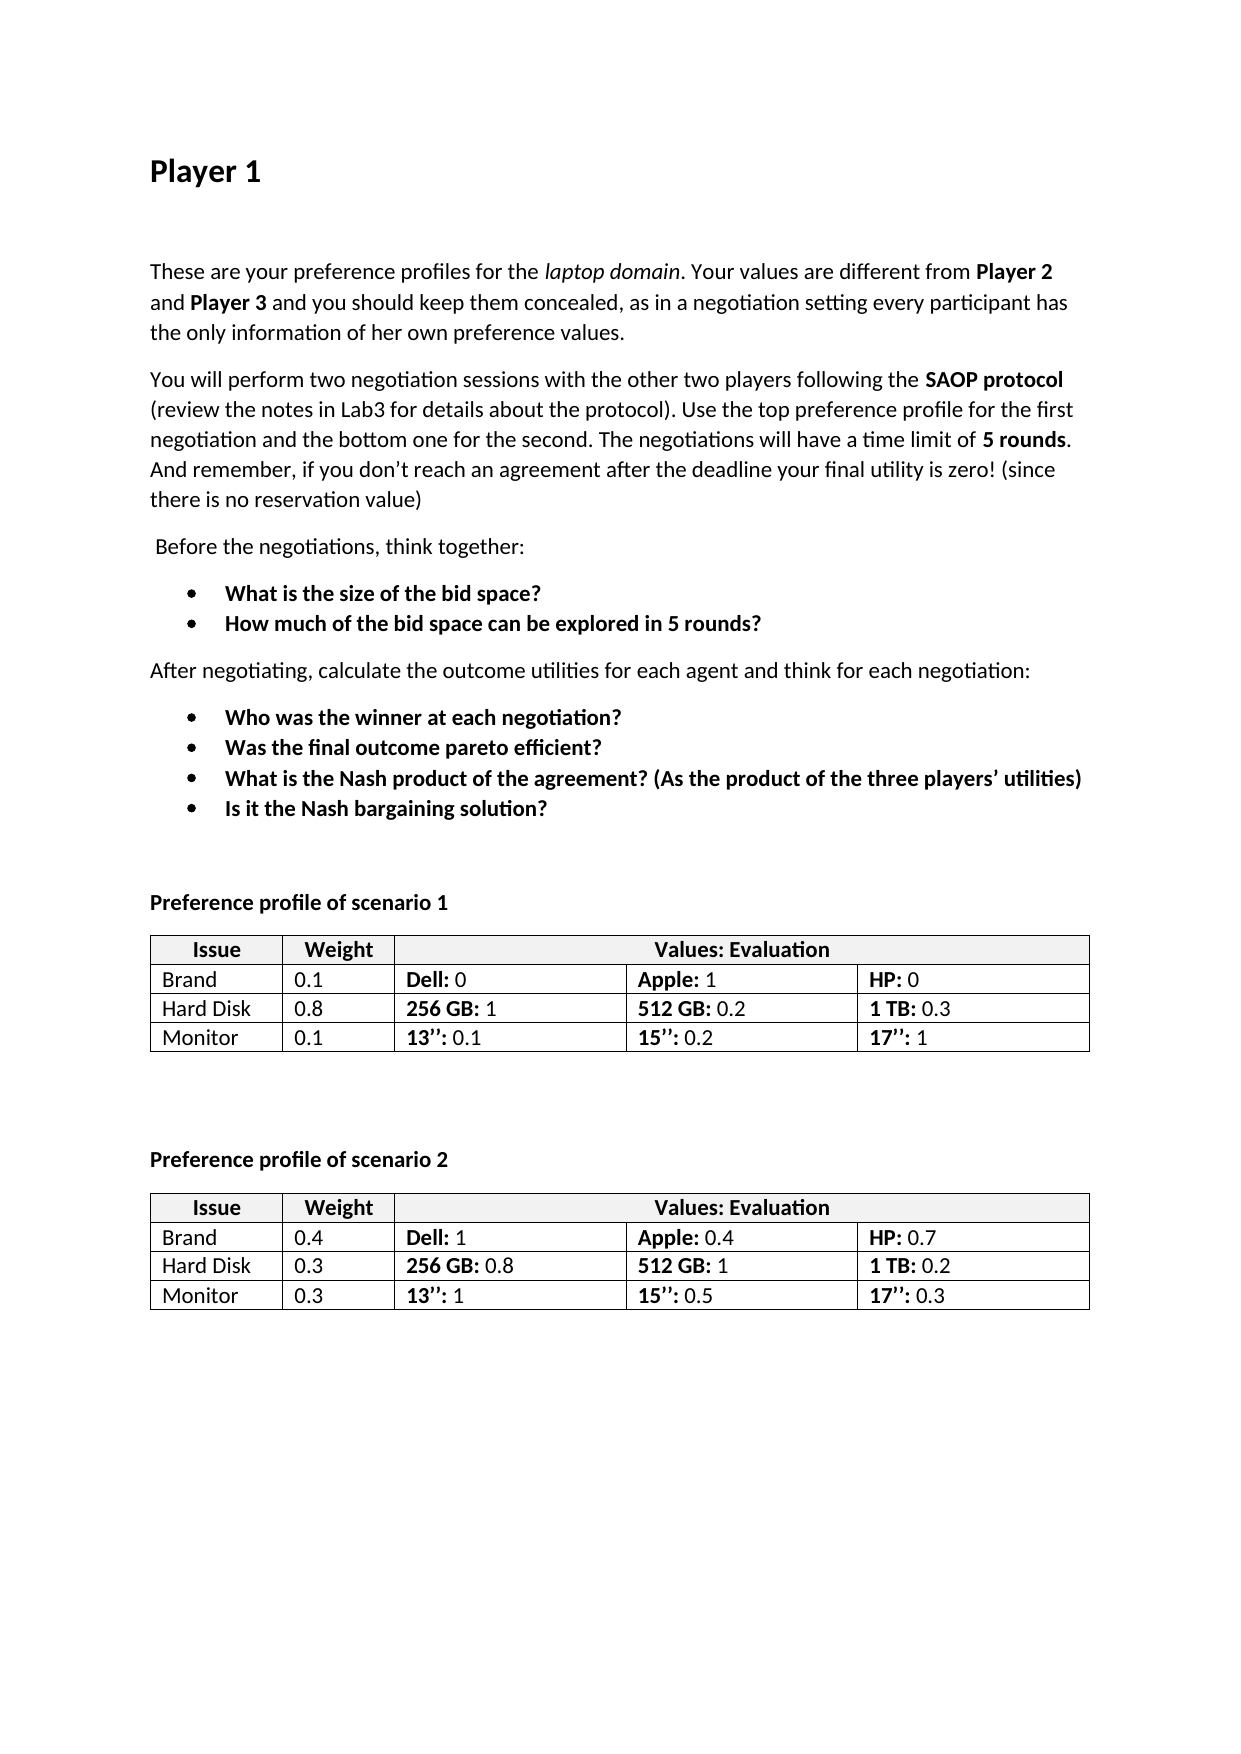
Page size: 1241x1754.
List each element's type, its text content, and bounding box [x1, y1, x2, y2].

table_cell Monitor [151, 1281, 282, 1309]
table_cell Dell: 1 [395, 1223, 626, 1251]
table_header Issue [151, 1194, 282, 1222]
table_cell Brand [151, 965, 282, 993]
table_cell 1 TB: 0.2 [858, 1252, 1089, 1280]
table_cell 0.1 [283, 1023, 394, 1051]
text After negotiating, calculate the outcome utilities for each agent and think for each negotiation: [150, 656, 1090, 684]
table_cell 15’’: 0.2 [627, 1023, 857, 1051]
table_header Weight [283, 936, 394, 964]
table_cell 0.1 [283, 965, 394, 993]
table_cell 256 GB: 1 [395, 994, 626, 1022]
list Is it the Nash bargaining solution? [187, 794, 1090, 822]
list Who was the winner at each negotiation? [187, 703, 1090, 731]
table_header Weight [283, 1194, 394, 1222]
table_header Values: Evaluation [395, 936, 1089, 964]
table_cell 512 GB: 1 [627, 1252, 857, 1280]
table_cell Brand [151, 1223, 282, 1251]
list How much of the bid space can be explored in 5 rounds? [187, 609, 1090, 638]
table_cell 17’’: 0.3 [858, 1281, 1089, 1309]
list What is the size of the bid space? [187, 579, 1090, 607]
table_cell 13’’: 1 [395, 1281, 626, 1309]
table_cell HP: 0.7 [858, 1223, 1089, 1251]
list Was the final outcome pareto efficient? [187, 733, 1090, 762]
table_cell 15’’: 0.5 [627, 1281, 857, 1309]
table_cell 17’’: 1 [858, 1023, 1089, 1051]
table_cell Hard Disk [151, 994, 282, 1022]
table_cell 0.4 [283, 1223, 394, 1251]
text These are your preference profiles for the laptop domain. Your values are different from Player 2 and Player 3 and you should keep them concealed, as in a negotiation setting every participant has the only information of her own preference values. [150, 257, 1090, 346]
table_cell 0.3 [283, 1252, 394, 1280]
table_cell 0.8 [283, 994, 394, 1022]
text You will perform two negotiation sessions with the other two players following the SAOP protocol (review the notes in Lab3 for details about the protocol). Use the top preference profile for the first negotiation and the bottom one for the second. The negotiations will have a time limit of 5 rounds. And remember, if you don’t reach an agreement after the deadline your final utility is zero! (since there is no reservation value) [150, 365, 1090, 514]
list What is the Nash product of the agreement? (As the product of the three players’ utilities) [187, 764, 1090, 792]
table_cell 256 GB: 0.8 [395, 1252, 626, 1280]
table_cell Apple: 0.4 [627, 1223, 857, 1251]
table_cell 1 TB: 0.3 [858, 994, 1089, 1022]
text Player 1 [150, 150, 1090, 191]
text Preference profile of scenario 2 [150, 1146, 1090, 1174]
table_cell Dell: 0 [395, 965, 626, 993]
table_cell Hard Disk [151, 1252, 282, 1280]
table_cell 512 GB: 0.2 [627, 994, 857, 1022]
table_cell Apple: 1 [627, 965, 857, 993]
table_cell HP: 0 [858, 965, 1089, 993]
table_header Values: Evaluation [395, 1194, 1089, 1222]
table_cell 0.3 [283, 1281, 394, 1309]
text Before the negotiations, think together: [150, 532, 1090, 561]
table_cell Monitor [151, 1023, 282, 1051]
table_header Issue [151, 936, 282, 964]
text Preference profile of scenario 1 [150, 888, 1090, 916]
table_cell 13’’: 0.1 [395, 1023, 626, 1051]
